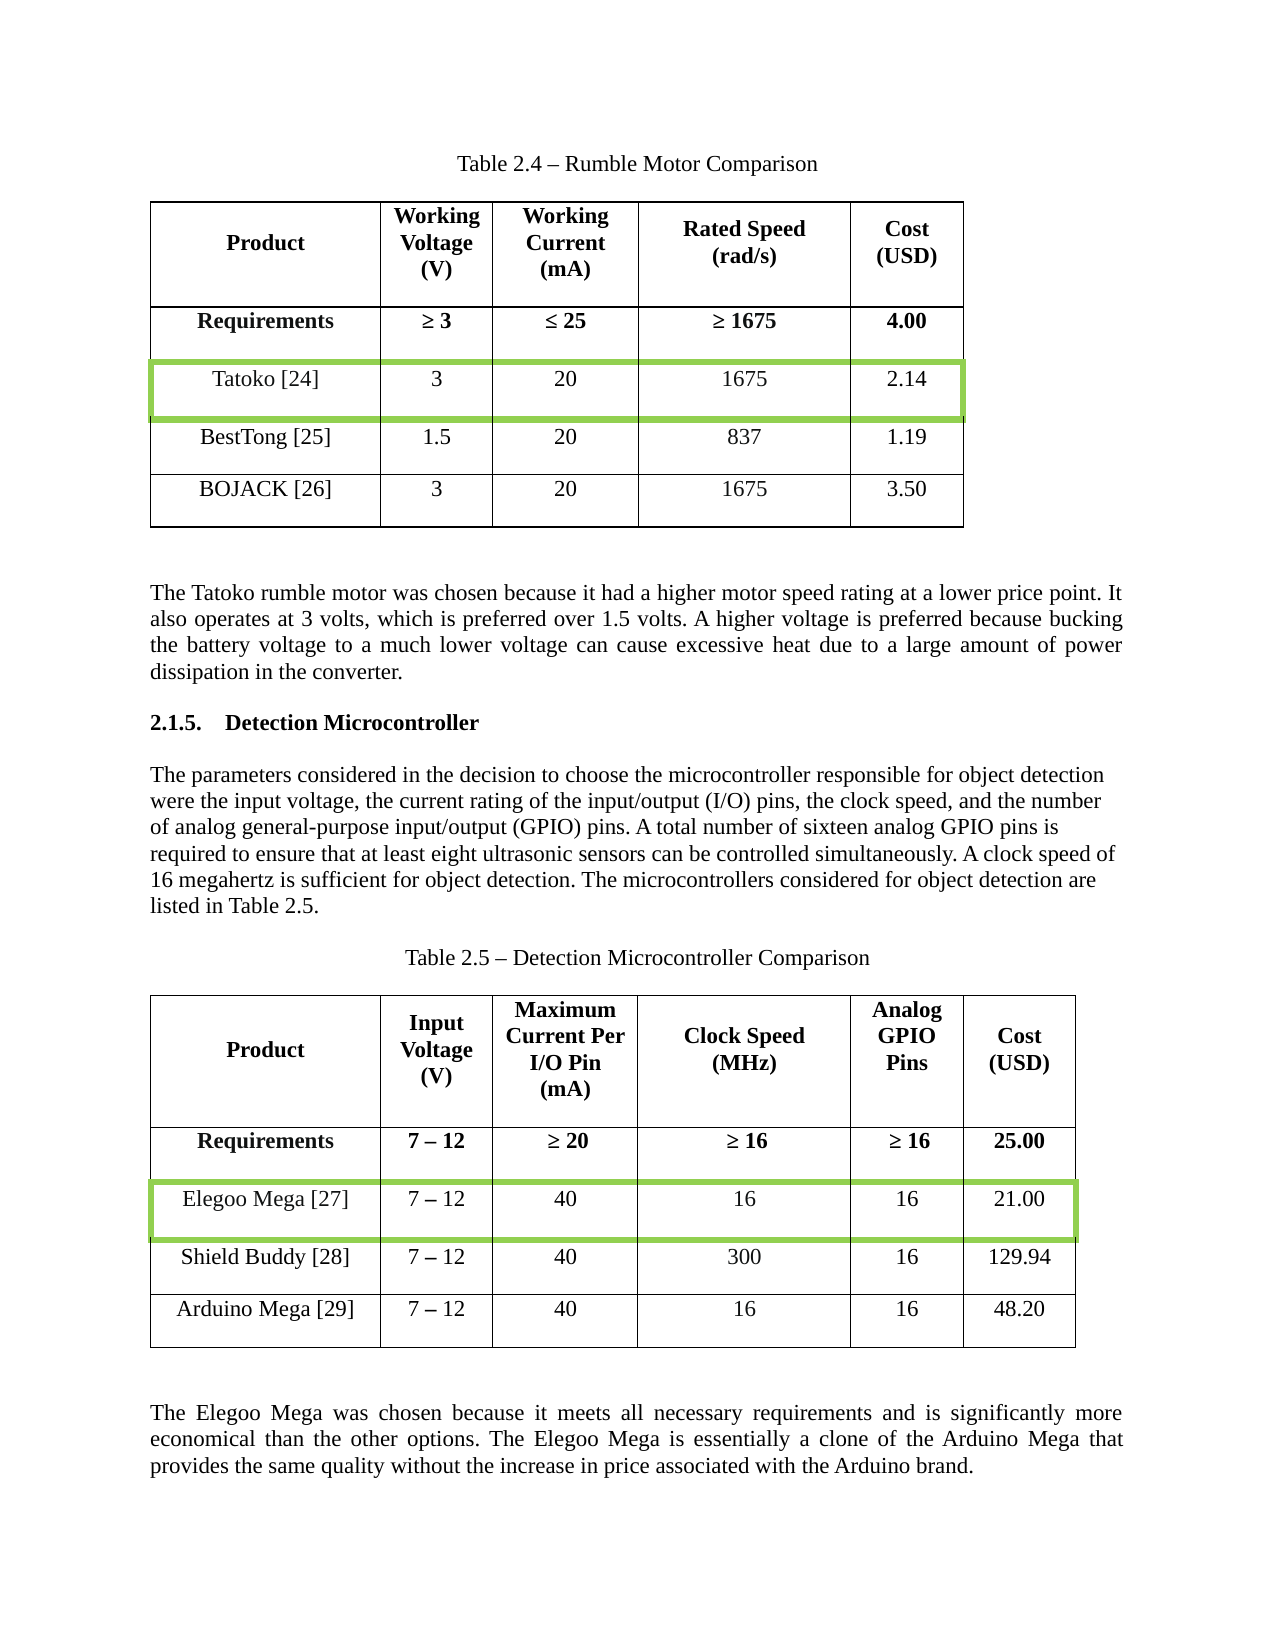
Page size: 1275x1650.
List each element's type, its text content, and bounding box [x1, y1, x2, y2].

table_cell Elegoo Mega [27] [154, 1185, 380, 1237]
table_cell 16 [851, 1243, 963, 1294]
table_cell 20 [493, 423, 638, 474]
table_cell ≤ 25 [493, 308, 638, 359]
table_cell 7 – 12 [381, 1295, 492, 1347]
table_cell 16 [638, 1295, 850, 1347]
table_header Cost (USD) [851, 203, 963, 306]
table_cell Shield Buddy [28] [151, 1243, 380, 1294]
table_cell 3 [381, 475, 492, 526]
table_cell Requirements [151, 1128, 380, 1179]
table_cell 20 [493, 475, 638, 526]
table_cell 3.50 [851, 475, 963, 526]
text Table 2.4 – Rumble Motor Comparison [150, 150, 1125, 176]
table_cell ≥ 3 [381, 308, 492, 359]
table_cell 7 – 12 [381, 1128, 492, 1179]
table_cell Arduino Mega [29] [151, 1295, 380, 1347]
table_cell 1675 [639, 365, 850, 416]
table_header Rated Speed (rad/s) [639, 203, 850, 306]
table_cell 837 [639, 423, 850, 474]
text The parameters considered in the decision to choose the microcontroller responsible for object detection were the input voltage, the current rating of the input/output (I/O) pins, the clock speed, and the number of analog general-purpose input/output (GPIO) pins. A total number of sixteen analog GPIO pins is required to ensure that at least eight ultrasonic sensors can be controlled simultaneously. A clock speed of 16 megahertz is sufficient for object detection. The microcontrollers considered for object detection are listed in Table 2.5. [150, 761, 1125, 919]
table_header Analog GPIO Pins [851, 996, 963, 1127]
table_cell ≥ 16 [638, 1128, 850, 1179]
table_cell Tatoko [24] [154, 365, 380, 416]
table_cell 40 [493, 1295, 637, 1347]
table_header Input Voltage (V) [381, 996, 492, 1127]
table_cell 40 [493, 1243, 637, 1294]
table_cell 25.00 [964, 1128, 1075, 1179]
table_header Working Voltage (V) [381, 203, 492, 306]
text The Elegoo Mega was chosen because it meets all necessary requirements and is significantly more economical than the other options. The Elegoo Mega is essentially a clone of the Arduino Mega that provides the same quality without the increase in price associated with the Arduino brand. [150, 1399, 1125, 1478]
table_cell 7 – 12 [381, 1185, 492, 1237]
text Table 2.5 – Detection Microcontroller Comparison [150, 944, 1125, 970]
table_cell 4.00 [851, 308, 963, 359]
table_cell 1675 [639, 475, 850, 526]
table_cell BOJACK [26] [151, 475, 380, 526]
table_cell 16 [851, 1185, 963, 1237]
table_cell BestTong [25] [151, 423, 380, 474]
table_cell 3 [381, 365, 492, 416]
table_cell Requirements [151, 308, 380, 359]
table_cell ≥ 1675 [639, 308, 850, 359]
table_cell 7 – 12 [381, 1243, 492, 1294]
table_cell ≥ 16 [851, 1128, 963, 1179]
text The Tatoko rumble motor was chosen because it had a higher motor speed rating at a lower price point. It also operates at 3 volts, which is preferred over 1.5 volts. A higher voltage is preferred because bucking the battery voltage to a much lower voltage can cause excessive heat due to a large amount of power dissipation in the converter. [150, 579, 1125, 684]
table_header Product [151, 996, 380, 1127]
table_header Clock Speed (MHz) [638, 996, 850, 1127]
table_header Maximum Current Per I/O Pin (mA) [493, 996, 637, 1127]
table_cell 21.00 [964, 1185, 1073, 1237]
table_header Cost (USD) [964, 996, 1075, 1127]
table_header Product [151, 203, 380, 306]
table_cell 48.20 [964, 1295, 1075, 1347]
table_cell ≥ 20 [493, 1128, 637, 1179]
table_cell 1.5 [381, 423, 492, 474]
table_cell 16 [851, 1295, 963, 1347]
table_cell 20 [493, 365, 638, 416]
table_cell 2.14 [851, 365, 960, 416]
table_cell 129.94 [964, 1243, 1075, 1294]
table_cell 16 [638, 1185, 850, 1237]
table_cell 300 [638, 1243, 850, 1294]
table_cell 1.19 [851, 423, 963, 474]
subtitle Detection Microcontroller [150, 709, 1125, 736]
table_cell 40 [493, 1185, 637, 1237]
table_header Working Current (mA) [493, 203, 638, 306]
